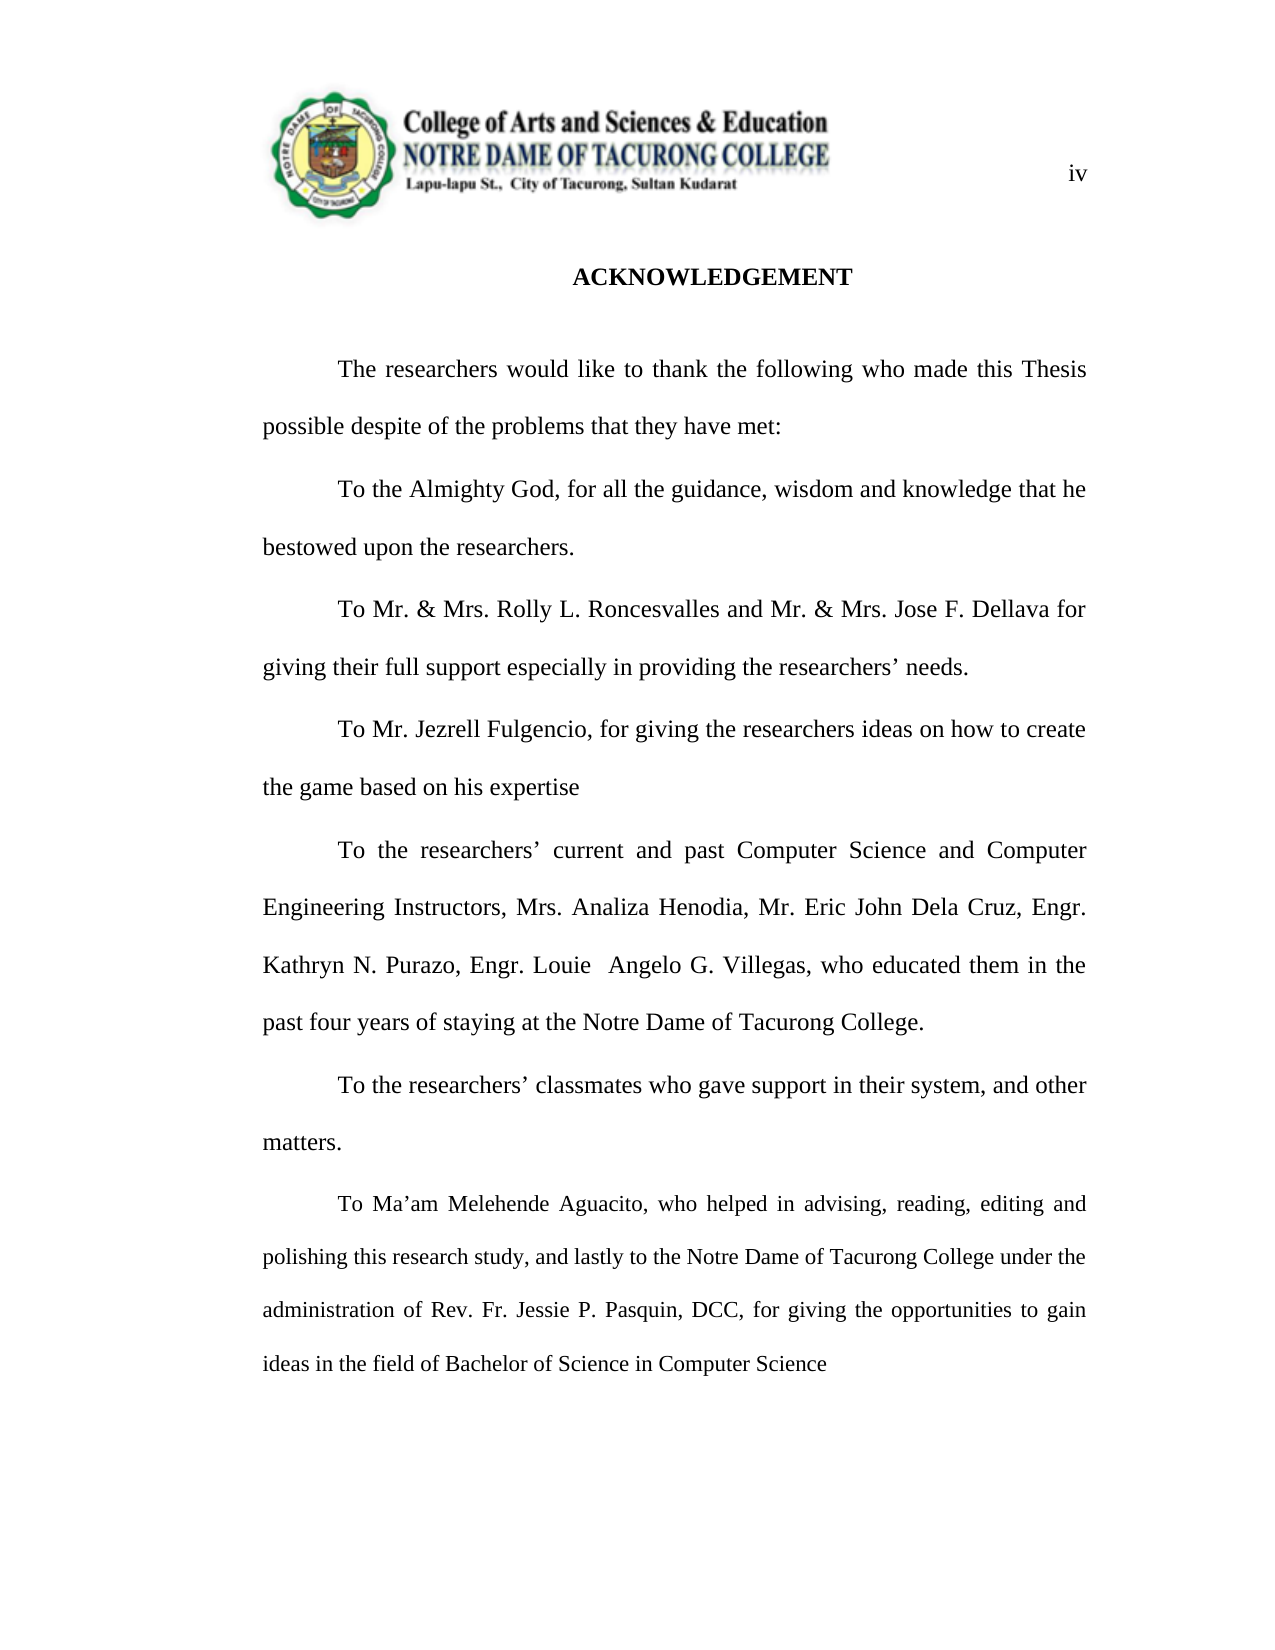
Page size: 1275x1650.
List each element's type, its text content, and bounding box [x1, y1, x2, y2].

text ACKNOWLEDGEMENT [262, 262, 1087, 291]
text The researchers would like to thank the following who made this Thesis possible despite of the problems that they have met: [262, 354, 1087, 440]
text To Mr. Jezrell Fulgencio, for giving the researchers ideas on how to create the game based on his expertise [262, 714, 1087, 801]
text To the researchers’ classmates who gave support in their system, and other matters. [262, 1070, 1087, 1156]
picture [252, 80, 885, 235]
text To the researchers’ current and past Computer Science and Computer Engineering Instructors, Mrs. Analiza Henodia, Mr. Eric John Dela Cruz, Engr. Kathryn N. Purazo, Engr. Louie Angelo G. Villegas, who educated them in the past four years of staying at the Notre Dame of Tacurong College. [262, 835, 1087, 1036]
text To Mr. & Mrs. Rolly L. Roncesvalles and Mr. & Mrs. Jose F. Dellava for giving their full support especially in providing the researchers’ needs. [262, 594, 1087, 681]
text To the Almighty God, for all the guidance, wisdom and knowledge that he bestowed upon the researchers. [262, 474, 1087, 560]
